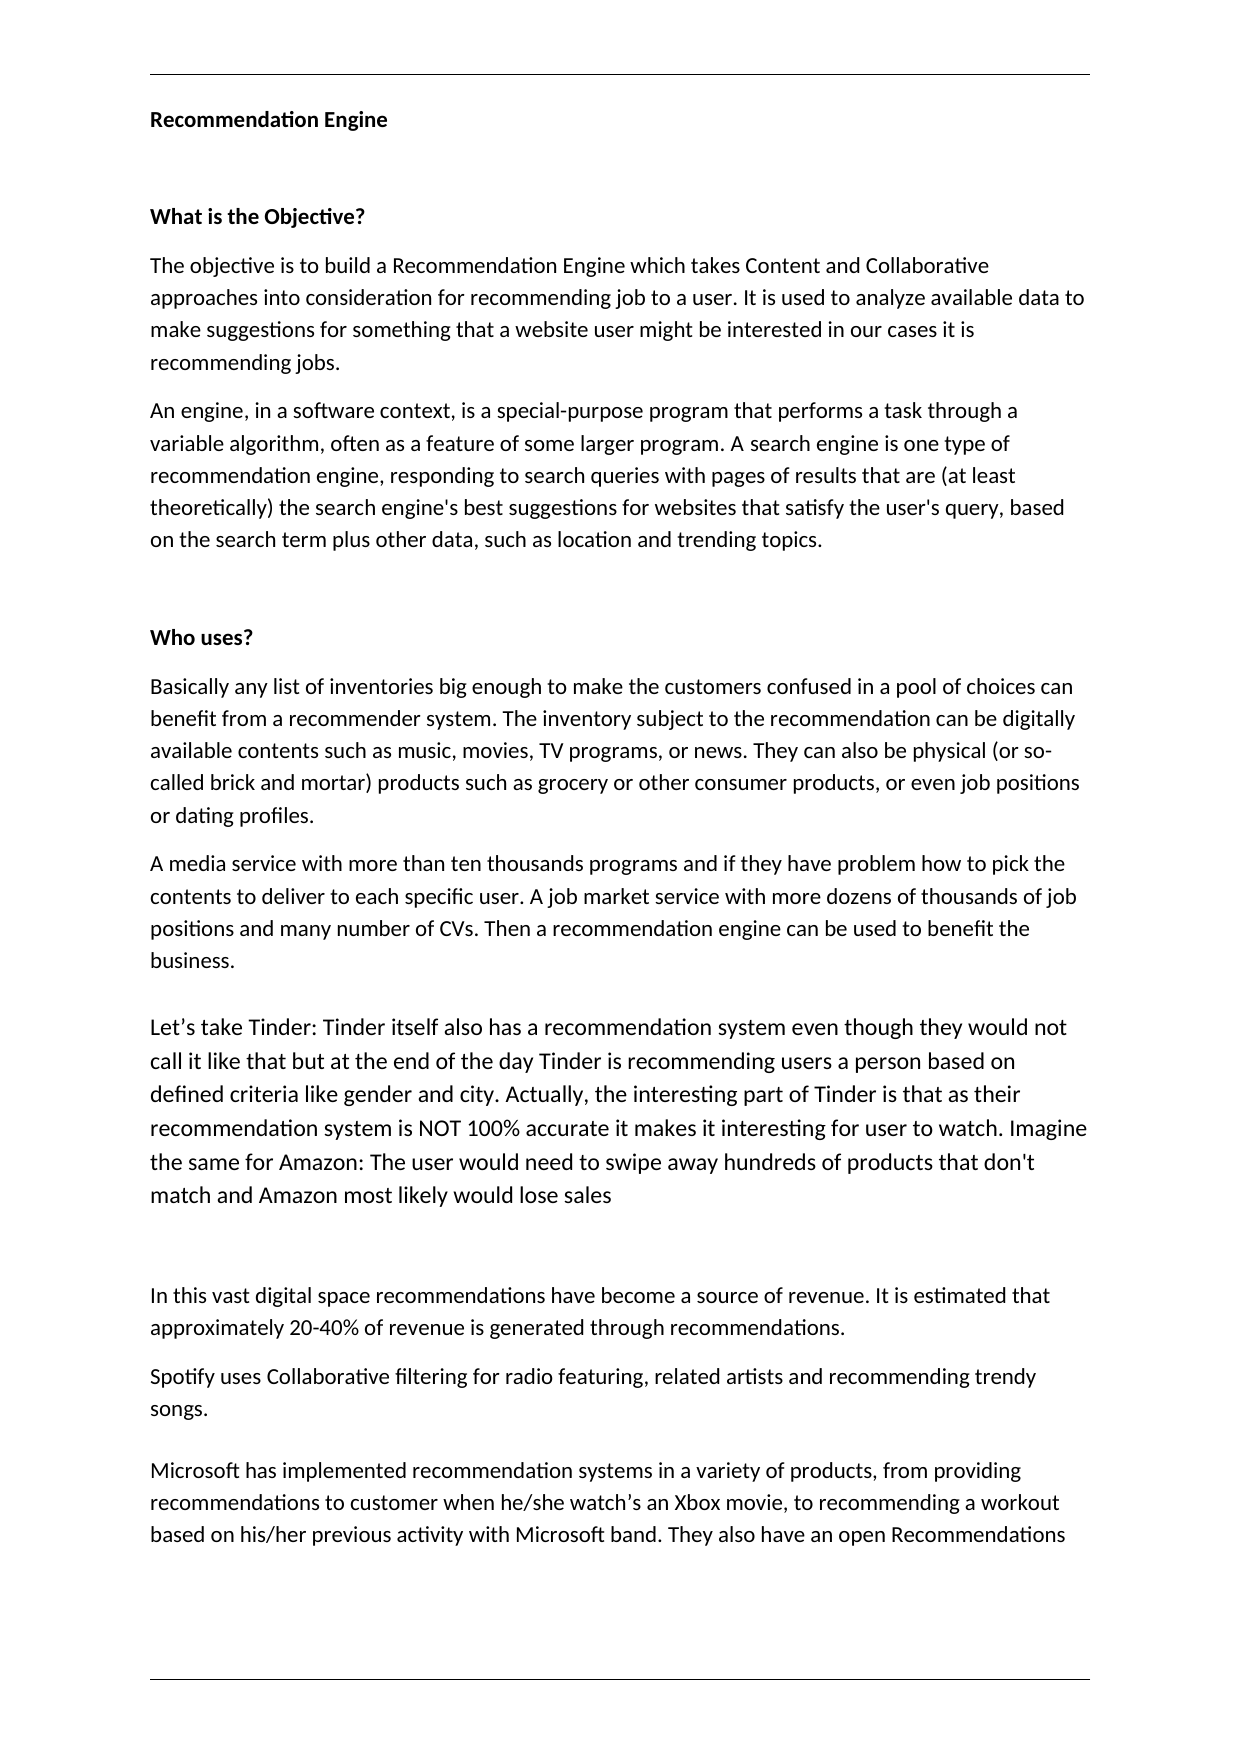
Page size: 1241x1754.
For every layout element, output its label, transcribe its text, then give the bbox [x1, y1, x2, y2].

text Who uses? [150, 623, 1090, 651]
text The objective is to build a Recommendation Engine which takes Content and Collaborative approaches into consideration for recommending job to a user. It is used to analyze available data to make suggestions for something that a website user might be interested in our cases it is recommending jobs. [150, 251, 1090, 376]
text Recommendation Engine [150, 105, 1090, 133]
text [150, 1456, 1090, 1548]
text An engine, in a software context, is a special-purpose program that performs a task through a variable algorithm, often as a feature of some larger program. A search engine is one type of recommendation engine, responding to search queries with pages of results that are (at least theoretically) the search engine's best suggestions for websites that satisfy the user's query, based on the search term plus other data, such as location and trending topics. [150, 397, 1090, 553]
text What is the Objective? [150, 202, 1090, 230]
text Spotify uses Collaborative filtering for radio featuring, related artists and recommending trendy songs. [150, 1362, 1090, 1422]
text Basically any list of inventories big enough to make the customers confused in a pool of choices can benefit from a recommender system. The inventory subject to the recommendation can be digitally available contents such as music, movies, TV programs, or news. They can also be physical (or so-called brick and mortar) products such as grocery or other consumer products, or even job positions or dating profiles. [150, 672, 1090, 829]
text A media service with more than ten thousands programs and if they have problem how to pick the contents to deliver to each specific user. A job market service with more dozens of thousands of job positions and many number of CVs. Then a recommendation engine can be used to benefit the business. Let’s take Tinder: Tinder itself also has a recommendation system even though they would not call it like that but at the end of the day Tinder is recommending users a person based on defined criteria like gender and city. Actually, the interesting part of Tinder is that as their recommendation system is NOT 100% accurate it makes it interesting for user to watch. Imagine the same for Amazon: The user would need to swipe away hundreds of products that don't match and Amazon most likely would lose sales In this vast digital space recommendations have become a source of revenue. It is estimated that approximately 20-40% of revenue is generated through recommendations. [150, 849, 1090, 1341]
